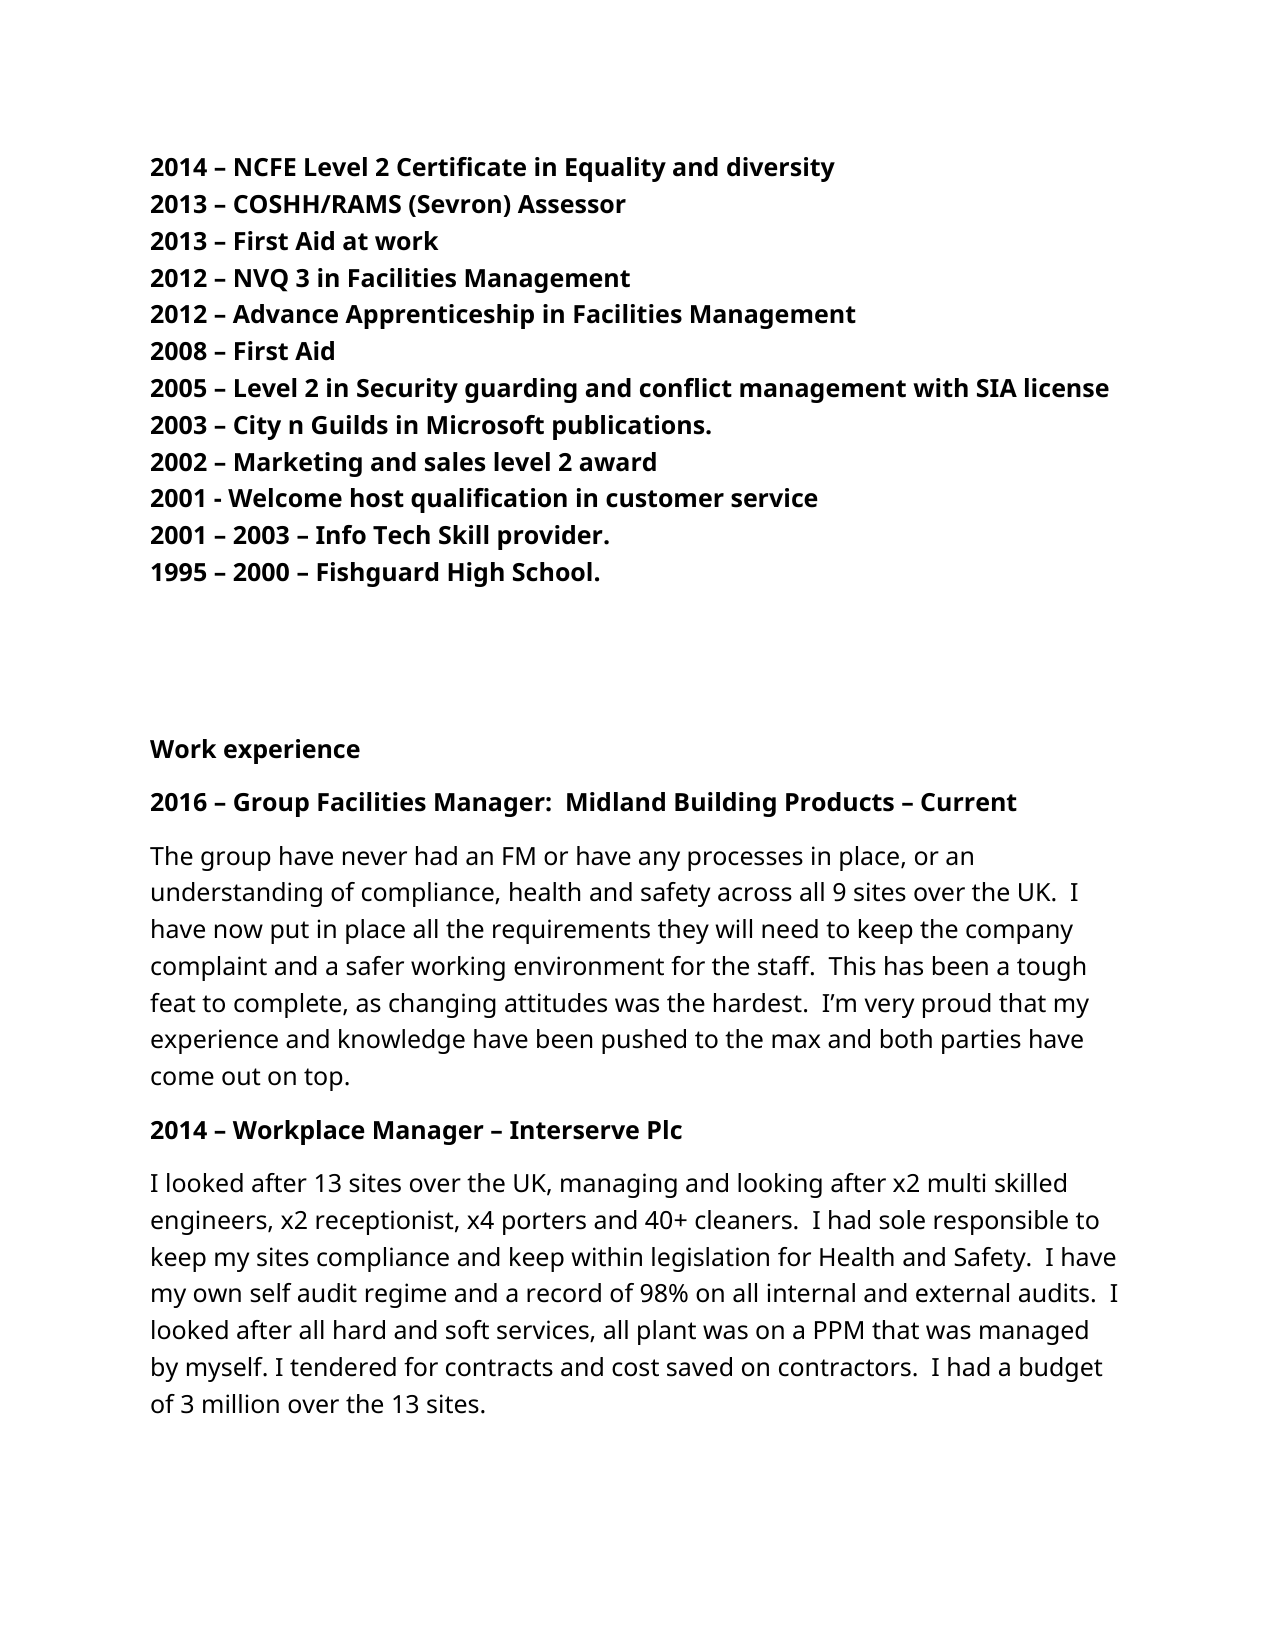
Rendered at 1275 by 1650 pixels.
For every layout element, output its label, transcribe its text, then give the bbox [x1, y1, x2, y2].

text Work experience [150, 731, 1125, 765]
text 2016 – Group Facilities Manager: Midland Building Products – Current [150, 785, 1125, 819]
text I looked after 13 sites over the UK, managing and looking after x2 multi skilled engineers, x2 receptionist, x4 porters and 40+ cleaners. I had sole responsible to keep my sites compliance and keep within legislation for Health and Safety. I have my own self audit regime and a record of 98% on all internal and external audits. I looked after all hard and soft services, all plant was on a PPM that was managed by myself. I tendered for contracts and cost saved on contractors. I had a budget of 3 million over the 13 sites. [150, 1166, 1125, 1420]
text The group have never had an FM or have any processes in place, or an understanding of compliance, health and safety across all 9 sites over the UK. I have now put in place all the requirements they will need to keep the company complaint and a safer working environment for the staff. This has been a tough feat to complete, as changing attitudes was the hardest. I’m very proud that my experience and knowledge have been pushed to the max and both parties have come out on top. [150, 838, 1125, 1093]
text 2014 – Workplace Manager – Interserve Plc [150, 1112, 1125, 1146]
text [150, 150, 1125, 619]
